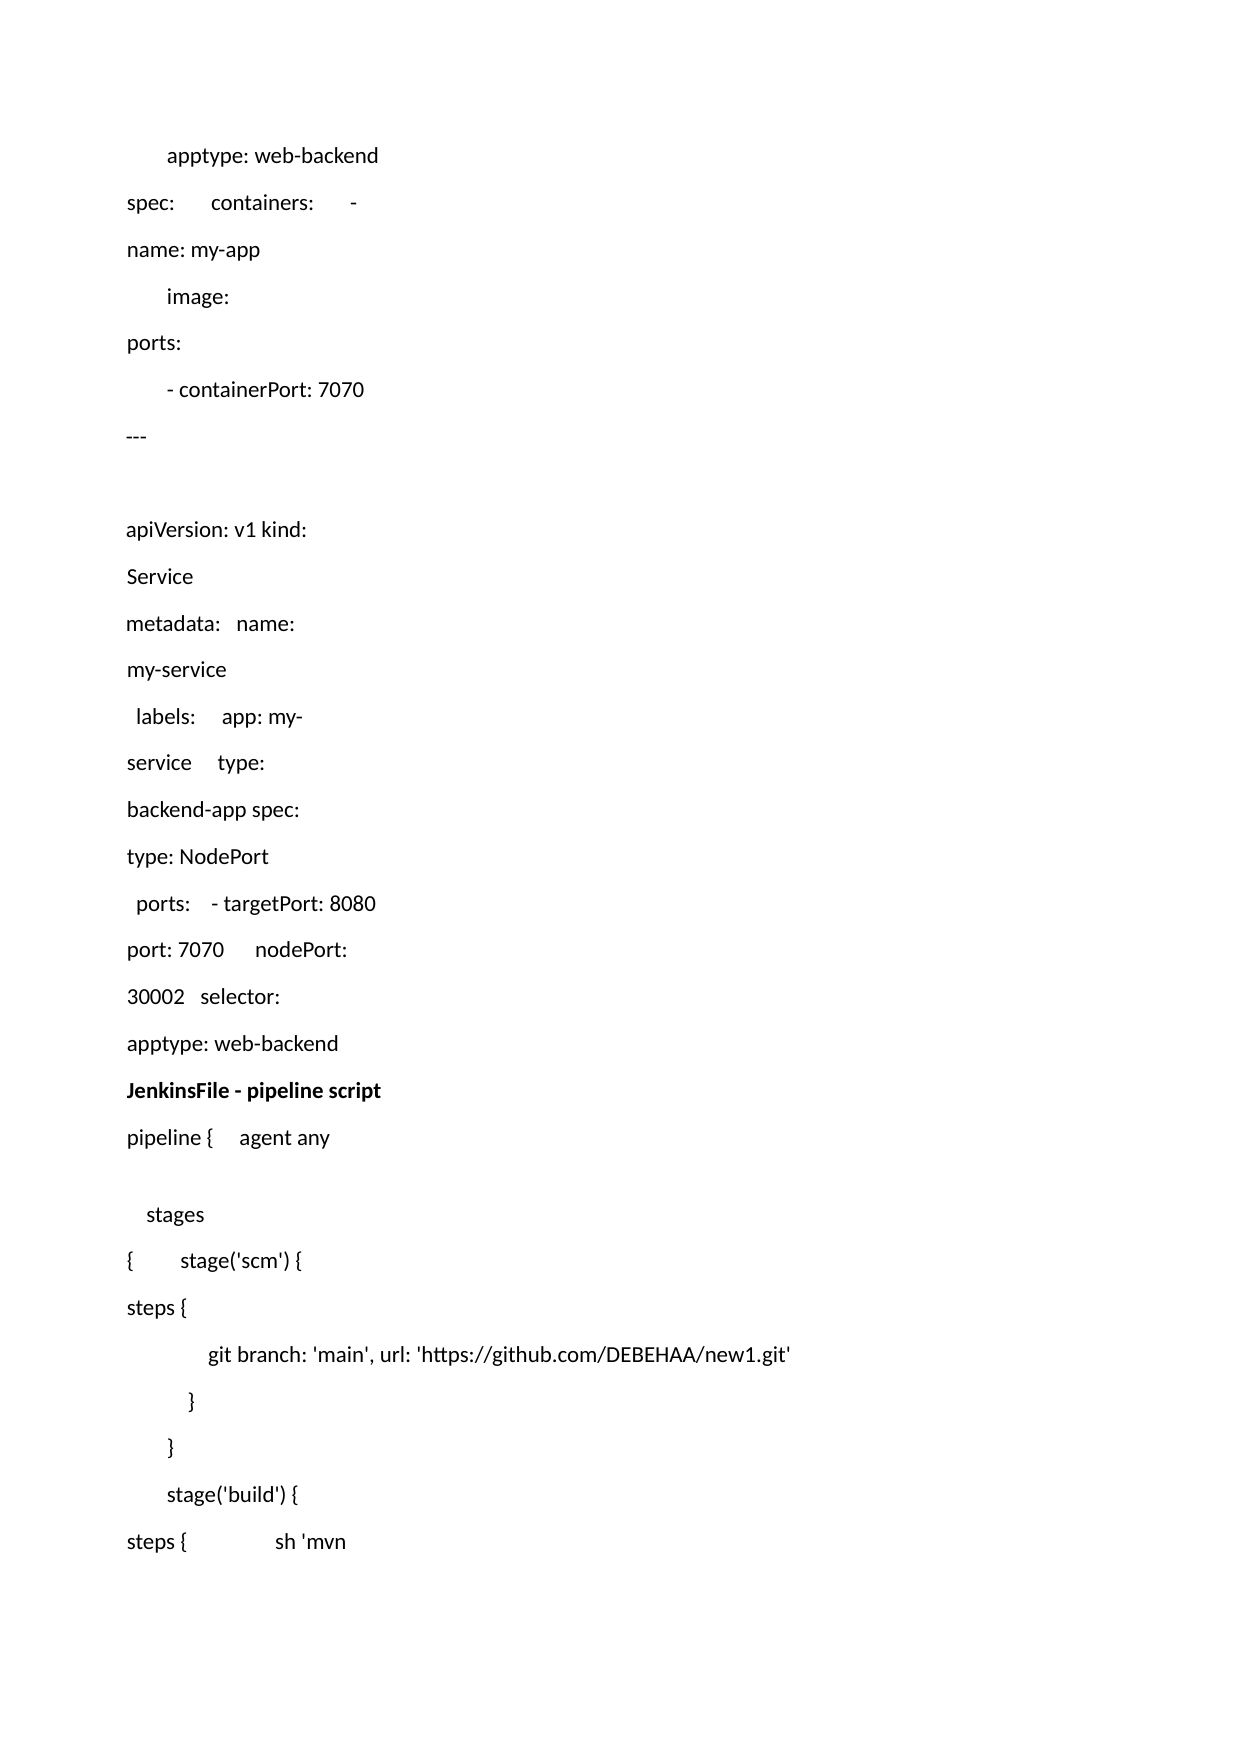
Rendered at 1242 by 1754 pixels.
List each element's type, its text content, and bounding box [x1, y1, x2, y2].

text git branch: 'main', url: 'https://github.com/DEBEHAA/new1.git' [126, 1340, 1093, 1368]
text - containerPort: 7070 [126, 375, 1093, 403]
text } [126, 1433, 1093, 1461]
text image: ports: [126, 282, 296, 356]
text labels: app: my-service type: backend-app spec: type: NodePort [126, 702, 321, 870]
text ports: - targetPort: 8080 port: 7070 nodePort: 30002 selector: apptype: web-backend JenkinsFile - pipeline script pipeline { agent any [126, 889, 382, 1151]
text apptype: web-backend spec: containers: - name: my-app [126, 142, 381, 263]
text stages { stage('scm') { steps { [126, 1200, 333, 1321]
text metadata: name: my-service [126, 609, 302, 683]
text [126, 1480, 347, 1555]
text apiVersion: v1 kind: Service [126, 515, 309, 590]
text --- [126, 422, 1093, 450]
text } [126, 1387, 1093, 1415]
